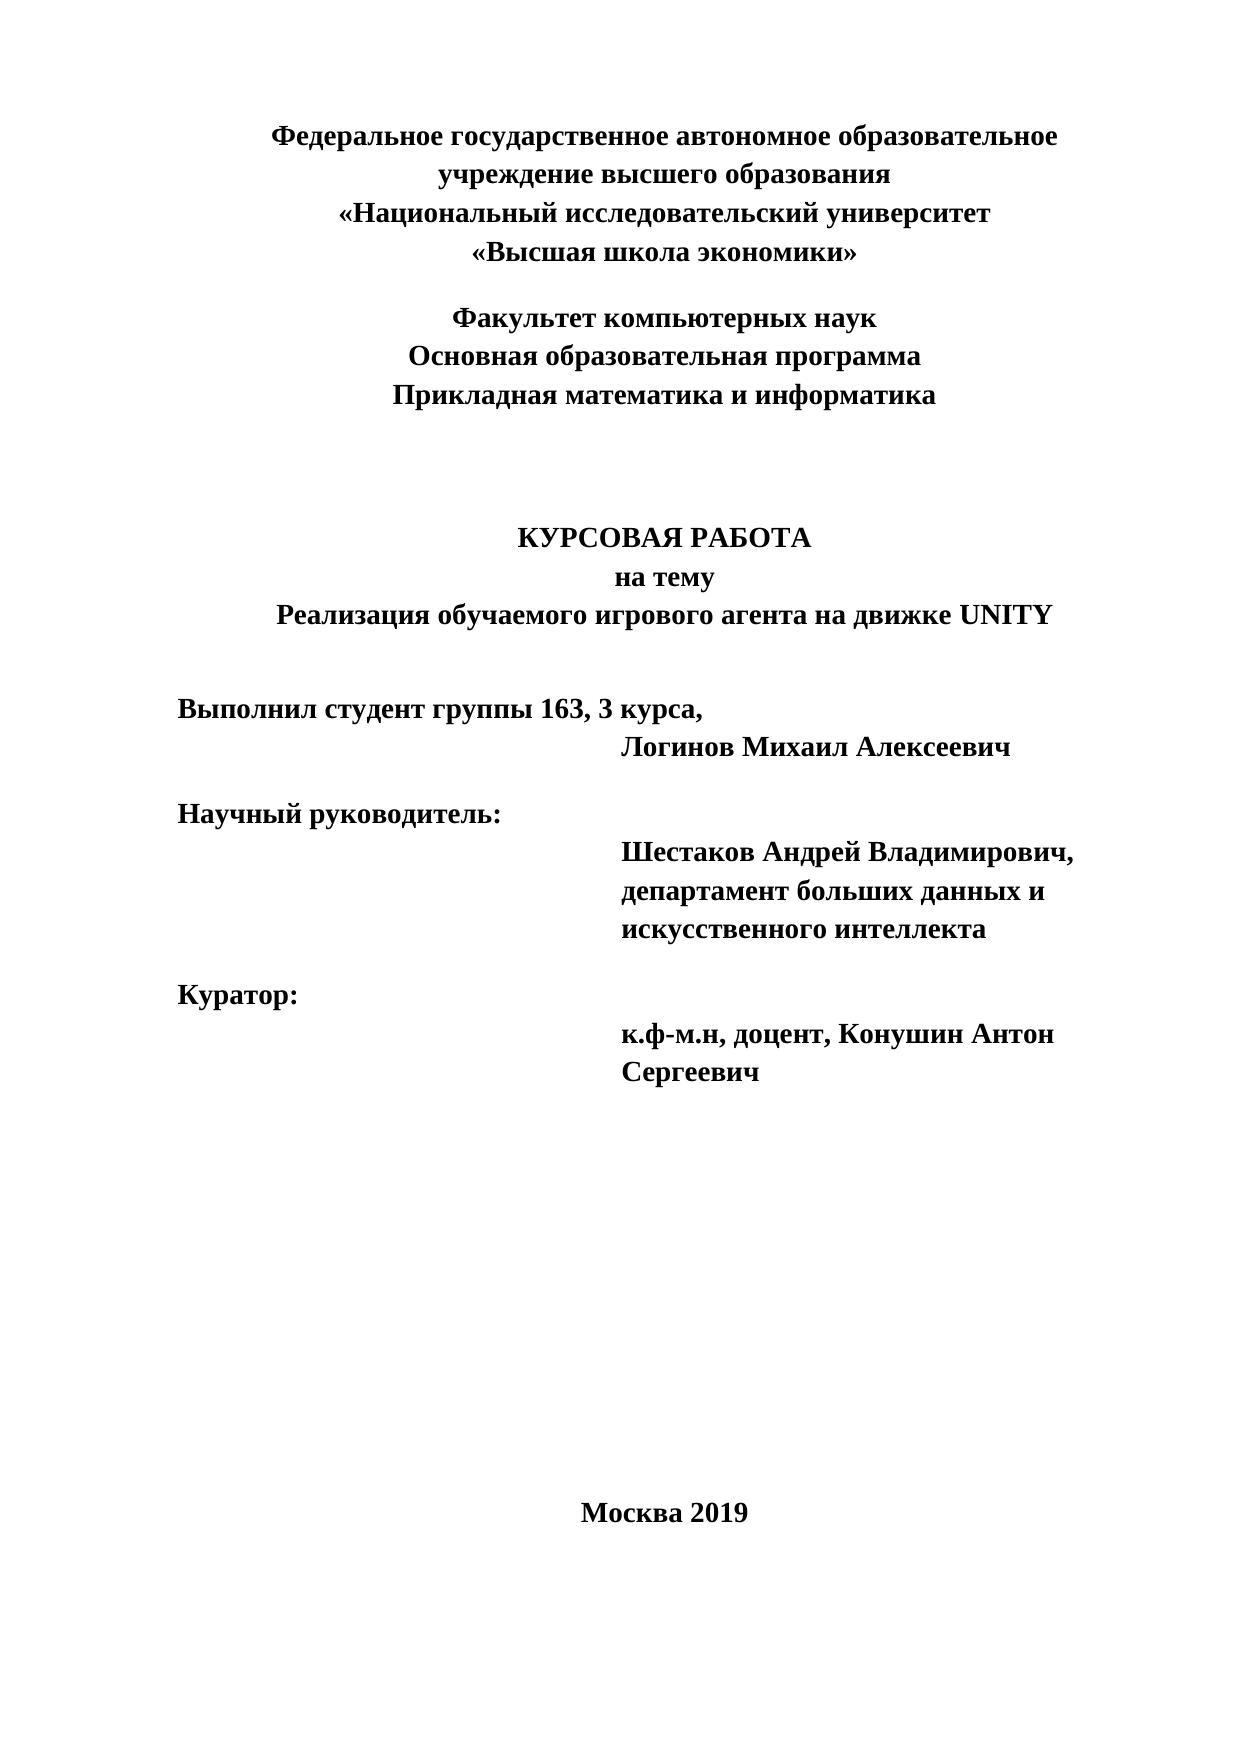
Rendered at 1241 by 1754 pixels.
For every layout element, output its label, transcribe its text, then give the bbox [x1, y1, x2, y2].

text Логинов Михаил Алексеевич [621, 729, 1152, 763]
text Шестаков Андрей Владимирович, [621, 834, 1152, 868]
text «Национальный исследовательский университет [177, 195, 1152, 229]
text учреждение высшего образования [177, 157, 1152, 190]
text Факультет компьютерных наук [177, 300, 1152, 333]
text Основная образовательная программа [177, 338, 1152, 372]
text Прикладная математика и информатика [177, 377, 1152, 411]
text на тему [177, 559, 1152, 592]
text Москва 2019 [177, 1495, 1152, 1529]
text Куратор: [177, 977, 1152, 1011]
text департамент больших данных и искусственного интеллекта [621, 873, 1152, 945]
text Выполнил студент группы 163, 3 курса, [177, 691, 1152, 724]
text к.ф-м.н, доцент, Конушин Антон Сергеевич [621, 1016, 1152, 1088]
text Федеральное государственное автономное образовательное [177, 118, 1152, 152]
text «Высшая школа экономики» [177, 234, 1152, 267]
text КУРСОВАЯ РАБОТА [177, 520, 1152, 554]
text Научный руководитель: [177, 796, 1152, 829]
text Реализация обучаемого игрового агента на движке UNITY [177, 597, 1152, 631]
